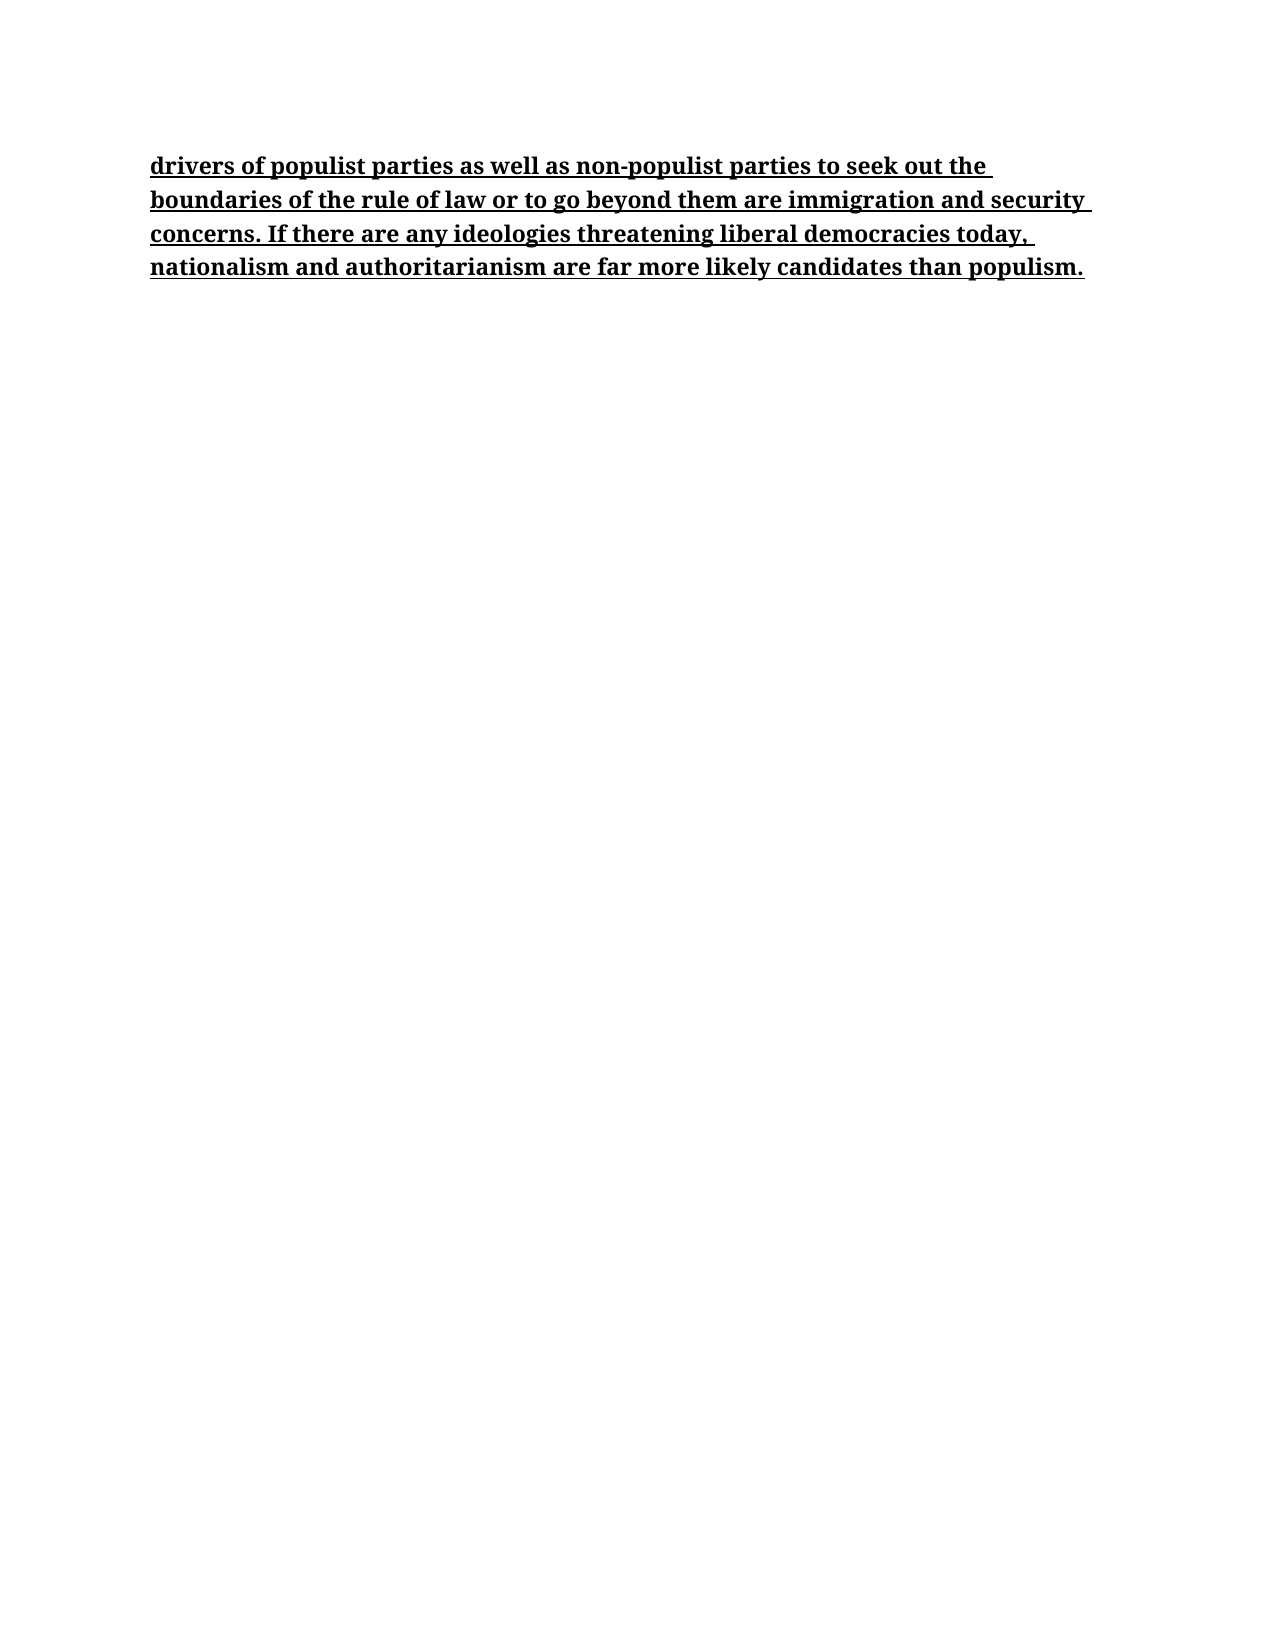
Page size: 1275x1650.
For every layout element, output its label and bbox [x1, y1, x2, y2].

text [150, 150, 1125, 282]
